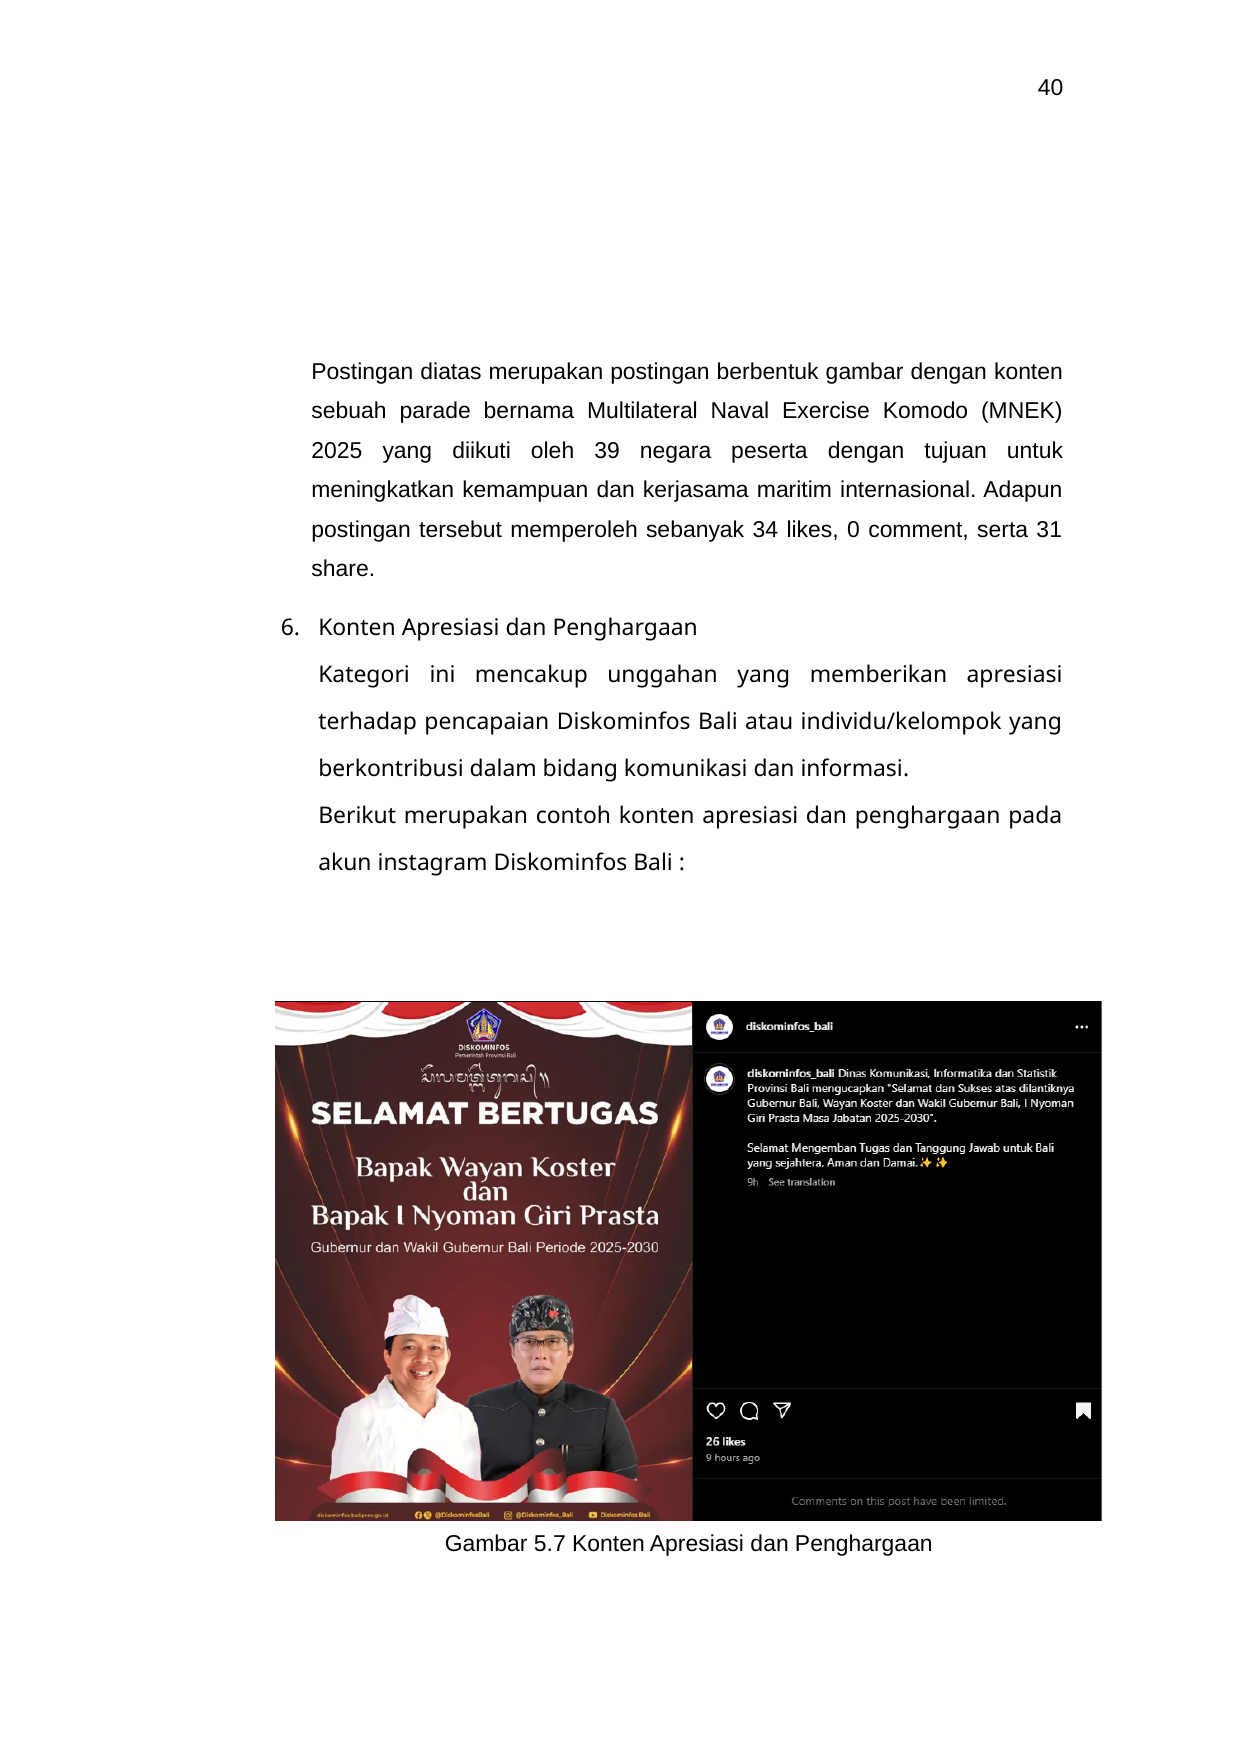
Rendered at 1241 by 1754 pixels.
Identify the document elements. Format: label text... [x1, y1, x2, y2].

text Postingan diatas merupakan postingan berbentuk gambar dengan konten sebuah parade bernama Multilateral Naval Exercise Komodo (MNEK) 2025 yang diikuti oleh 39 negara peserta dengan tujuan untuk meningkatkan kemampuan dan kerjasama maritim internasional. Adapun postingan tersebut memperoleh sebanyak 34 likes, 0 comment, serta 31 share. [311, 358, 1063, 581]
list Kategori ini mencakup unggahan yang memberikan apresiasi terhadap pencapaian Diskominfos Bali atau individu/kelompok yang berkontribusi dalam bidang komunikasi dan informasi. [318, 658, 1063, 783]
picture [275, 1001, 1102, 1521]
list Konten Apresiasi dan Penghargaan [281, 611, 1063, 642]
list Berikut merupakan contoh konten apresiasi dan penghargaan pada akun instagram Diskominfos Bali : [318, 799, 1063, 877]
